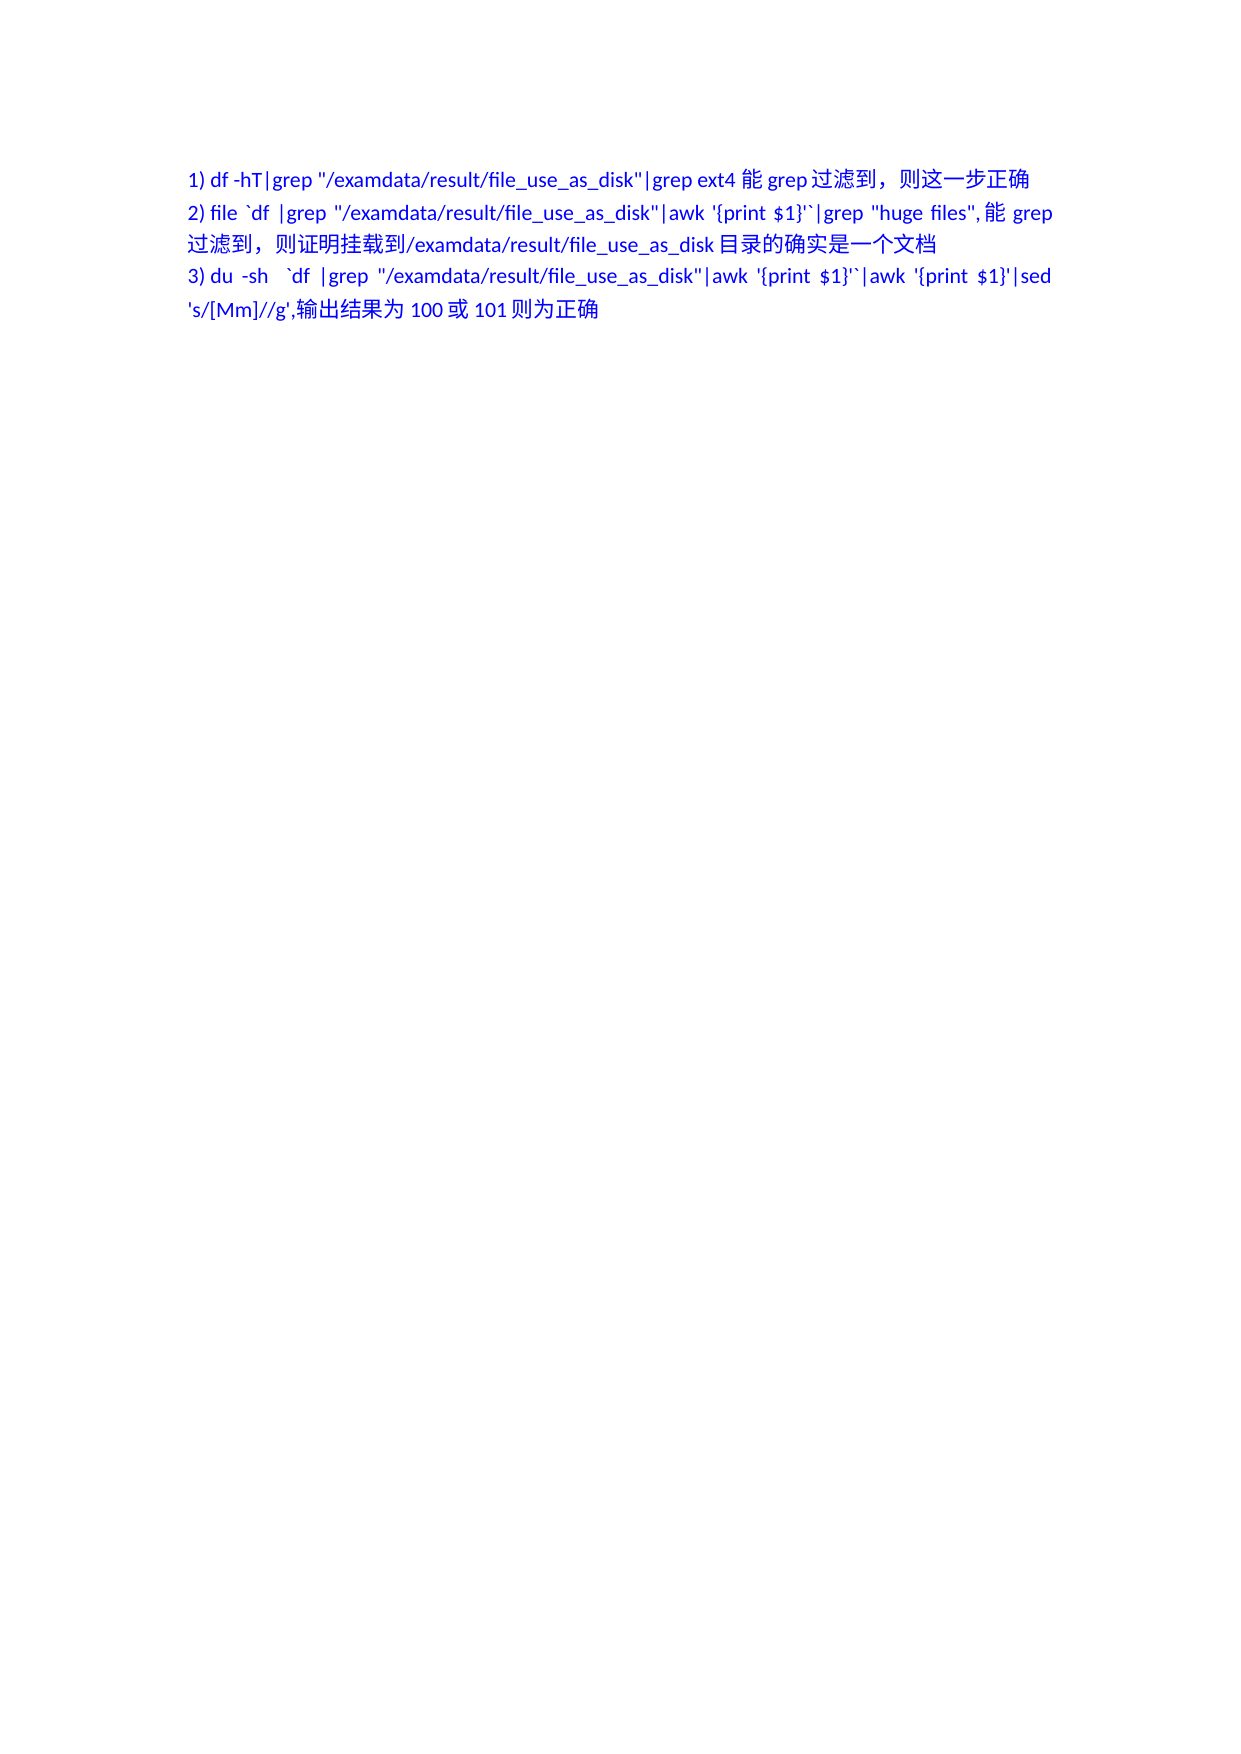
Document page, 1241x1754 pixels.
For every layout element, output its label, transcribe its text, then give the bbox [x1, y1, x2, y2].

list df -hT|grep "/examdata/result/file_use_as_disk"|grep ext4 能grep过滤到，则这一步正确 [187, 162, 1053, 194]
list file `df |grep "/examdata/result/file_use_as_disk"|awk '{print $1}'`|grep "huge files",能grep过滤到，则证明挂载到/examdata/result/file_use_as_disk目录的确实是一个文档 [187, 194, 1053, 259]
list du -sh `df |grep "/examdata/result/file_use_as_disk"|awk '{print $1}'`|awk '{print $1}'|sed 's/[Mm]//g',输出结果为100或101则为正确 [187, 259, 1053, 324]
